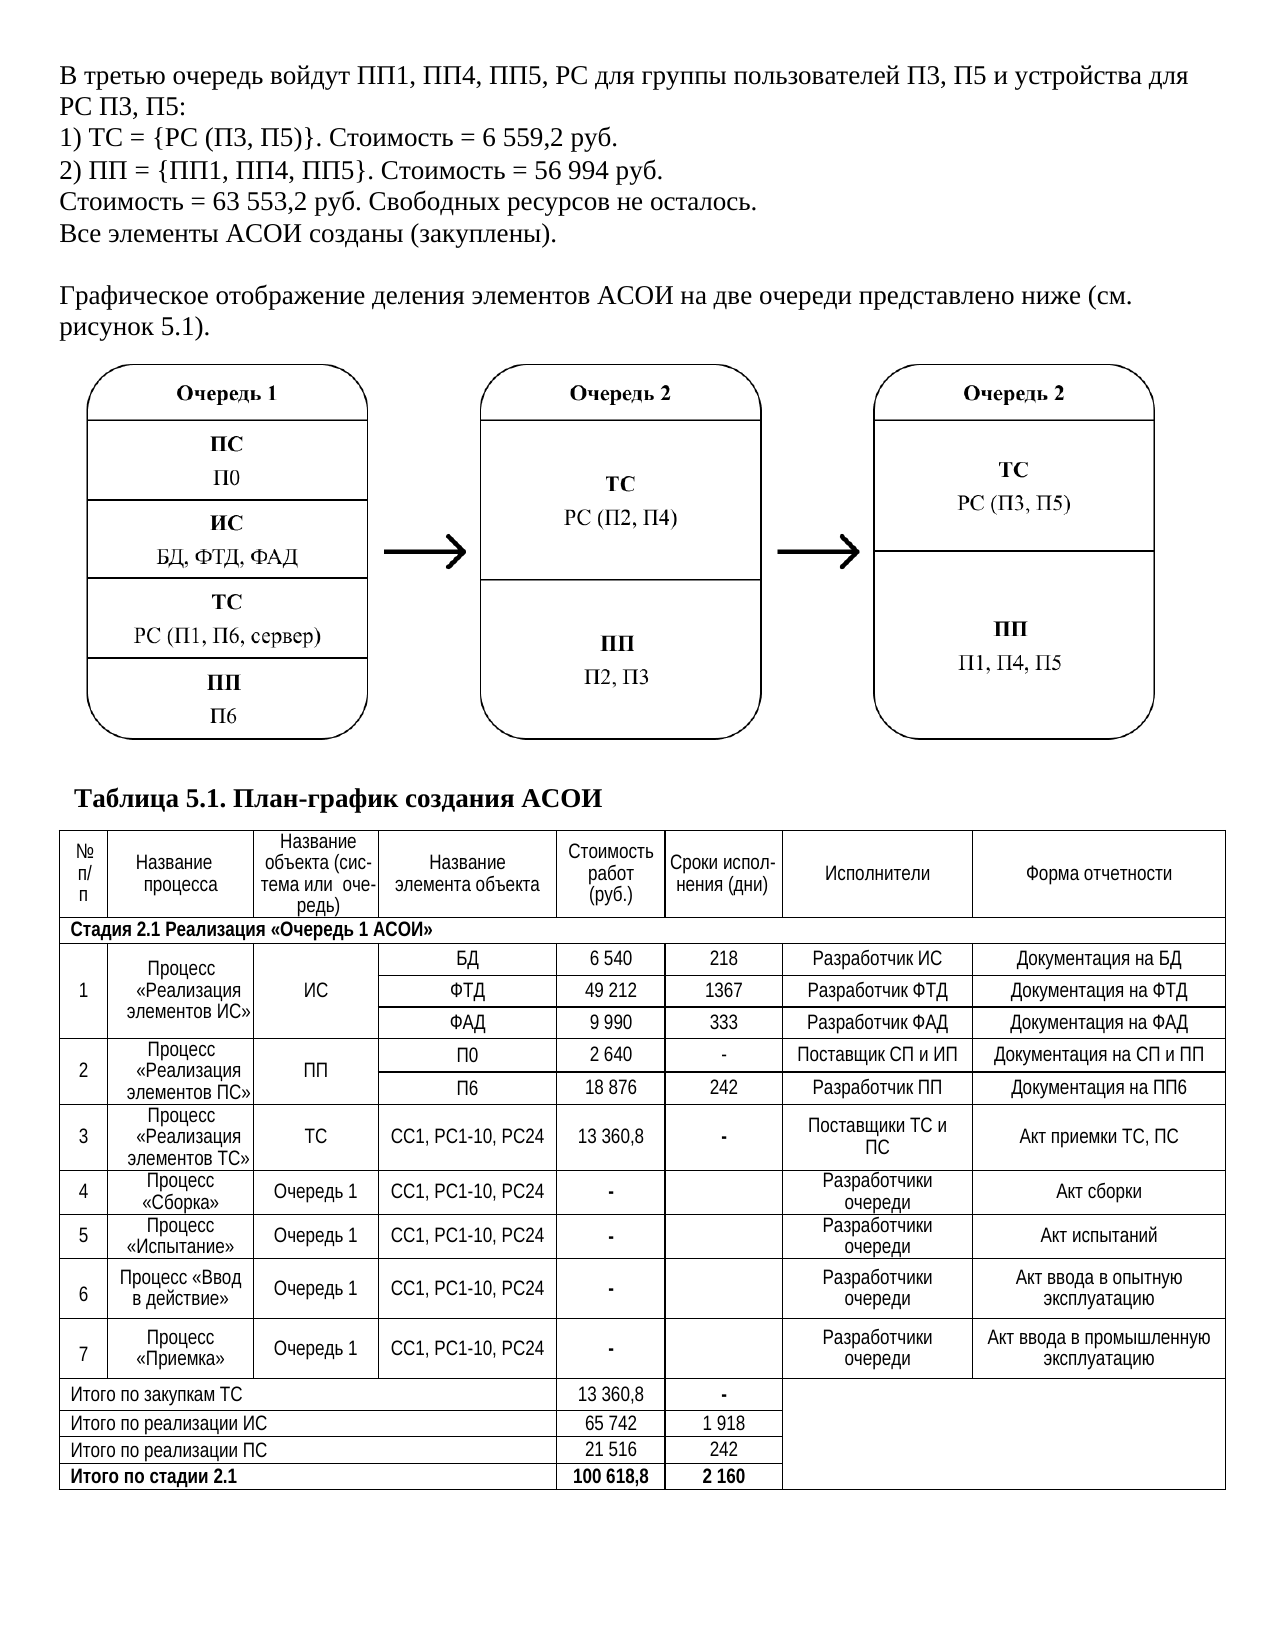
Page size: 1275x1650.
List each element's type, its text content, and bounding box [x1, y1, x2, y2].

table_cell [783, 1379, 1225, 1489]
table_cell Акт ввода в опытную эксплуатацию [973, 1259, 1225, 1318]
table_cell СС1, РС1-10, РС24 [379, 1215, 556, 1258]
table_cell Очередь 1 [254, 1171, 378, 1214]
table_cell 2 160 [666, 1464, 782, 1489]
table_cell 100 618,8 [557, 1464, 664, 1489]
table_cell 242 [666, 1073, 782, 1104]
table_cell 1367 [666, 976, 782, 1006]
text Все элементы АСОИ созданы (закуплены). [59, 217, 1196, 248]
table_cell Поставщик СП и ИП [783, 1039, 972, 1071]
table_cell Процесс «Сборка» [108, 1171, 253, 1214]
table_cell Разработчики очереди [783, 1319, 972, 1378]
table_cell Документация на ФТД [973, 976, 1225, 1006]
table_cell - [557, 1259, 664, 1318]
table_cell 9 990 [557, 1008, 664, 1038]
table_cell Итого по реализации ПС [60, 1437, 556, 1463]
table_cell 218 [666, 944, 782, 974]
table_cell СС1, РС1-10, РС24 [379, 1319, 556, 1378]
table_cell 7 [60, 1319, 107, 1378]
table_cell Очередь 1 [254, 1319, 378, 1378]
table_cell Очередь 1 [254, 1259, 378, 1318]
table_cell ИС [254, 944, 378, 1038]
text Графическое отображение деления элементов АСОИ на две очереди представлено ниже (см. рисунок 5.1). [59, 279, 1196, 341]
table_cell Разработчики очереди [783, 1215, 972, 1258]
table_header Название элемента объекта [379, 831, 556, 917]
table_cell - [557, 1319, 664, 1378]
table_cell [666, 1171, 782, 1214]
table_cell 2 640 [557, 1039, 664, 1071]
table_cell Итого по реализации ИС [60, 1411, 556, 1436]
table_cell СС1, РС1-10, РС24 [379, 1105, 556, 1169]
table_cell Акт испытаний [973, 1215, 1225, 1258]
table_header Исполнители [783, 831, 972, 917]
table_cell [666, 1319, 782, 1378]
table_cell П0 [379, 1039, 556, 1071]
table_cell Процесс «Приемка» [108, 1319, 253, 1378]
table_cell - [666, 1379, 782, 1409]
table_cell Процесс «Реализация элементов ИС» [108, 944, 253, 1038]
table_cell ФАД [379, 1008, 556, 1038]
table_cell 6 540 [557, 944, 664, 974]
text 2) ПП = {ПП1, ПП4, ПП5}. Стоимость = 56 994 руб. [59, 154, 1196, 186]
table_cell 13 360,8 [557, 1379, 664, 1409]
table_cell Процесс «Ввод в действие» [108, 1259, 253, 1318]
table_cell 1 [60, 944, 107, 1038]
table_cell СС1, РС1-10, РС24 [379, 1171, 556, 1214]
text Стоимость = 63 553,2 руб. Свободных ресурсов не осталось. [59, 186, 1196, 217]
table_cell Разработчики очереди [783, 1259, 972, 1318]
table_cell ТС [254, 1105, 378, 1169]
table_cell - [666, 1039, 782, 1071]
table_cell 1 918 [666, 1411, 782, 1436]
text В третью очередь войдут ПП1, ПП4, ПП5, РС для группы пользователей П3, П5 и устройства для РС П3, П5: [59, 59, 1196, 121]
table_cell Документация на ФАД [973, 1008, 1225, 1038]
table_cell Акт ввода в промышленную эксплуатацию [973, 1319, 1225, 1378]
table_cell Очередь 1 [254, 1215, 378, 1258]
table_header Стоимость работ (руб.) [557, 831, 664, 917]
table_cell [666, 1215, 782, 1258]
table_cell 65 742 [557, 1411, 664, 1436]
table_cell Процесс «Реализация элементов ТС» [108, 1105, 253, 1169]
table_cell 21 516 [557, 1437, 664, 1463]
table_header Название процесса [108, 831, 253, 917]
picture [59, 341, 1196, 773]
table_header Название объекта (система или очередь) [254, 831, 378, 917]
text Таблица 5.1. План-график создания АСОИ [59, 785, 1196, 813]
table_cell БД [379, 944, 556, 974]
table_cell 5 [60, 1215, 107, 1258]
table_cell Документация на ПП6 [973, 1073, 1225, 1104]
table_cell ПП [254, 1039, 378, 1104]
table_cell 333 [666, 1008, 782, 1038]
table_cell 2 [60, 1039, 107, 1104]
table_cell Разработчики очереди [783, 1171, 972, 1214]
table_cell [666, 1259, 782, 1318]
table_cell 49 212 [557, 976, 664, 1006]
table_cell Разработчик ПП [783, 1073, 972, 1104]
table_cell Разработчик ИС [783, 944, 972, 974]
table_cell - [666, 1105, 782, 1169]
table_cell 6 [60, 1259, 107, 1318]
table_cell Разработчик ФТД [783, 976, 972, 1006]
text 1) ТС = {PC (П3, П5)}. Стоимость = 6 559,2 руб. [59, 121, 1196, 153]
table_cell Стадия 2.1 Реализация «Очередь 1 АСОИ» [60, 918, 1225, 943]
table_cell 13 360,8 [557, 1105, 664, 1169]
table_cell 18 876 [557, 1073, 664, 1104]
table_cell 242 [666, 1437, 782, 1463]
table_header № п/п [60, 831, 107, 917]
table_cell 4 [60, 1171, 107, 1214]
table_header Форма отчетности [973, 831, 1225, 917]
table_cell Акт сборки [973, 1171, 1225, 1214]
table_cell Акт приемки ТС, ПС [973, 1105, 1225, 1169]
table_cell П6 [379, 1073, 556, 1104]
table_cell Процесс «Реализация элементов ПС» [108, 1039, 253, 1104]
table_cell Документация на СП и ПП [973, 1039, 1225, 1071]
table_cell ФТД [379, 976, 556, 1006]
table_cell Документация на БД [973, 944, 1225, 974]
table_cell Процесс «Испытание» [108, 1215, 253, 1258]
table_cell СС1, РС1-10, РС24 [379, 1259, 556, 1318]
table_header Сроки исполнения (дни) [666, 831, 782, 917]
table_cell 3 [60, 1105, 107, 1169]
table_cell - [557, 1215, 664, 1258]
table_cell - [557, 1171, 664, 1214]
table_cell Итого по стадии 2.1 [60, 1464, 556, 1489]
table_cell Итого по закупкам ТС [60, 1379, 556, 1409]
table_cell Поставщики ТС и ПС [783, 1105, 972, 1169]
table_cell Разработчик ФАД [783, 1008, 972, 1038]
